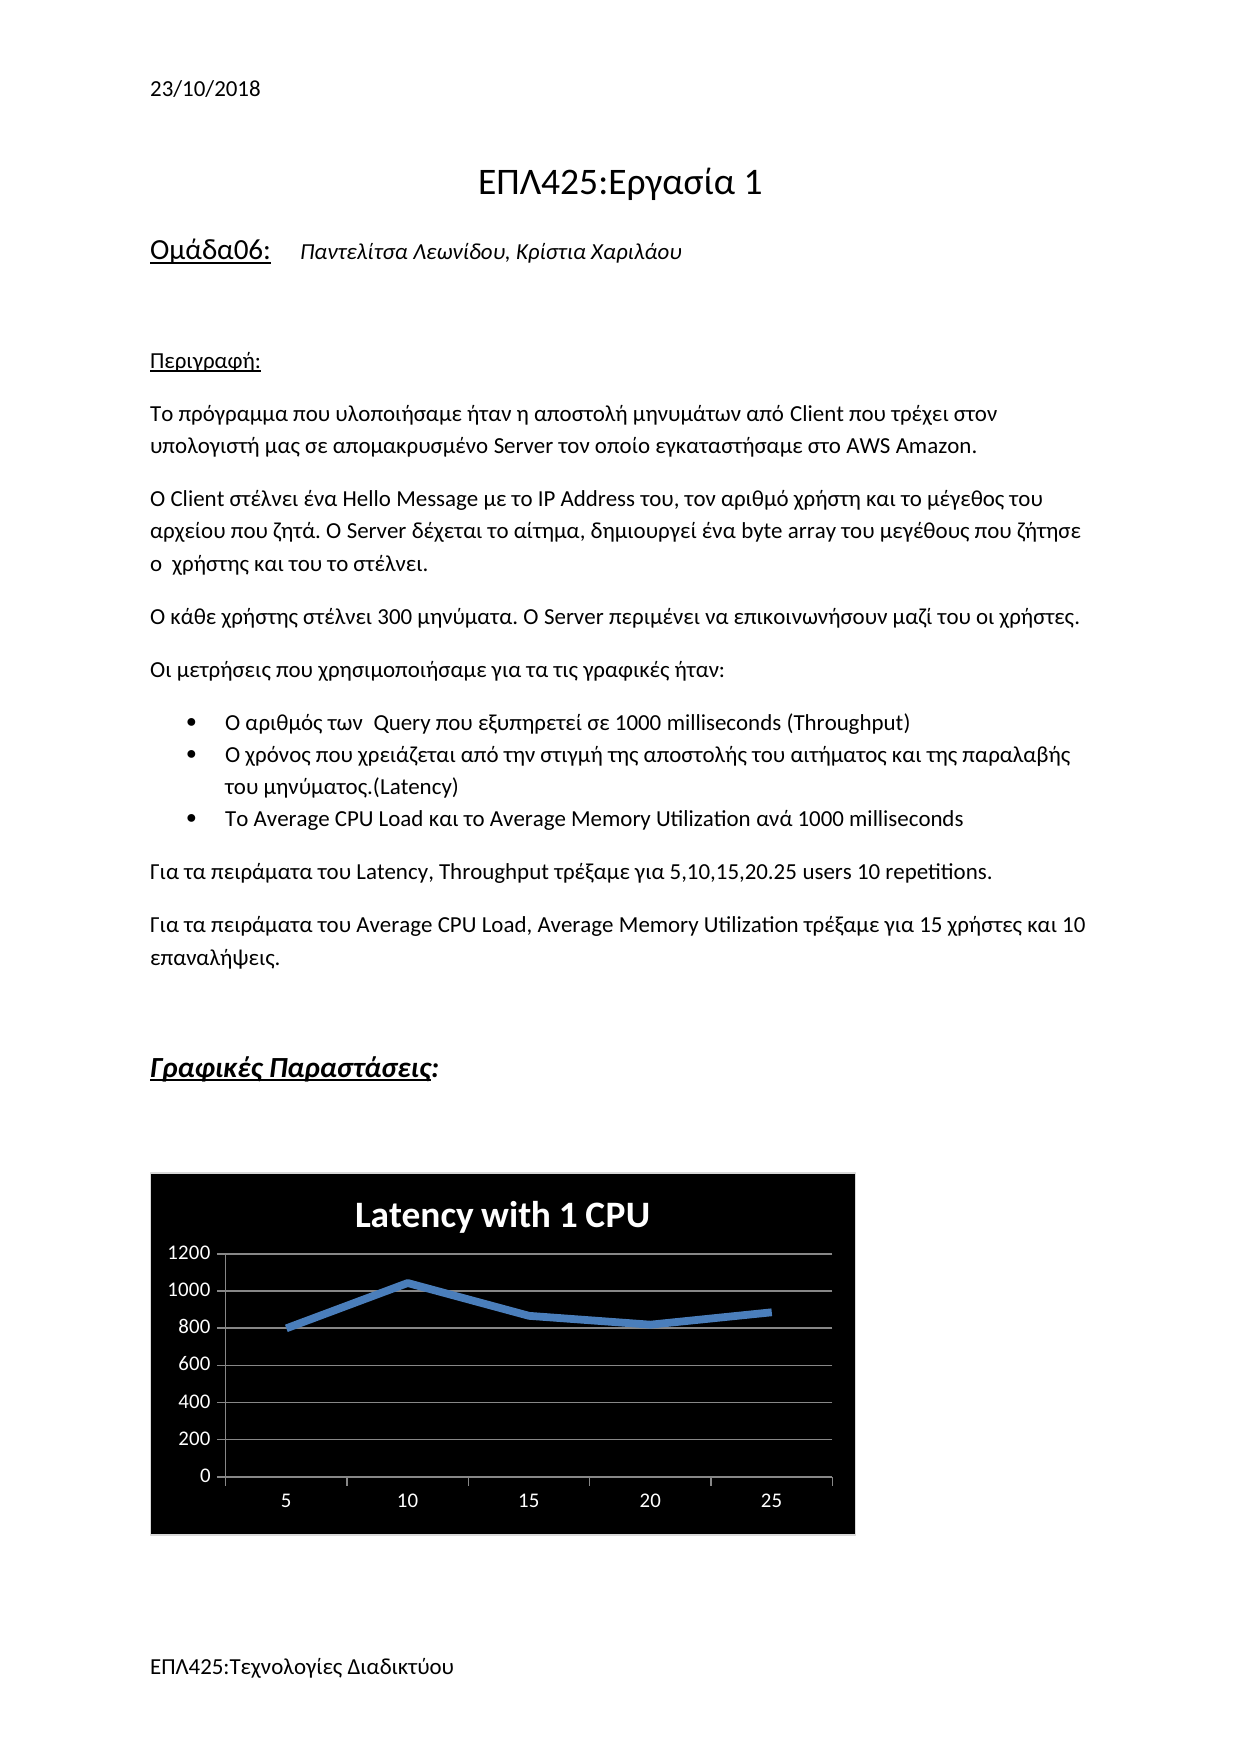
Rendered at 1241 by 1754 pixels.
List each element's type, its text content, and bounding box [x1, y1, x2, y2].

text Το πρόγραμμα που υλοποιήσαμε ήταν η αποστολή μηνυμάτων από Client που τρέχει στον υπολογιστή μας σε απομακρυσμένο Server τον οποίο εγκαταστήσαμε στο AWS Amazon. [150, 399, 1090, 459]
text Περιγραφή: [150, 346, 1090, 374]
list Το Average CPU Load και το Average Memory Utilization ανά 1000 milliseconds [187, 804, 1090, 832]
text Ο κάθε χρήστης στέλνει 300 μηνύματα. Ο Server περιμένει να επικοινωνήσουν μαζί του οι χρήστες. [150, 602, 1090, 630]
text Ο Client στέλνει ένα Hello Message με το IP Address του, τον αριθμό χρήστη και το μέγεθος του αρχείου που ζητά. Ο Server δέχεται το αίτημα, δημιουργεί ένα byte array του μεγέθους που ζήτησε ο χρήστης και του το στέλνει. [150, 484, 1090, 577]
text Οι μετρήσεις που χρησιμοποιήσαμε για τα τις γραφικές ήταν: [150, 655, 1090, 683]
text Ομάδα06: Παντελίτσα Λεωνίδου, Κρίστια Χαριλάου [150, 231, 1090, 267]
text ΕΠΛ425:Εργασία 1 [150, 158, 1090, 204]
text Για τα πειράματα του Average CPU Load, Average Memory Utilization τρέξαμε για 15 χρήστες και 10 επαναλήψεις. [150, 910, 1090, 971]
text Για τα πειράματα του Latency, Throughput τρέξαμε για 5,10,15,20.25 users 10 repetitions. [150, 857, 1090, 885]
text Γραφικές Παραστάσεις: [150, 1049, 1090, 1084]
list Ο χρόνος που χρειάζεται από την στιγμή της αποστολής του αιτήματος και της παραλαβής του μηνύματος.(Latency) [187, 740, 1090, 800]
list Ο αριθμός των Query που εξυπηρετεί σε 1000 milliseconds (Throughput) [187, 708, 1090, 736]
